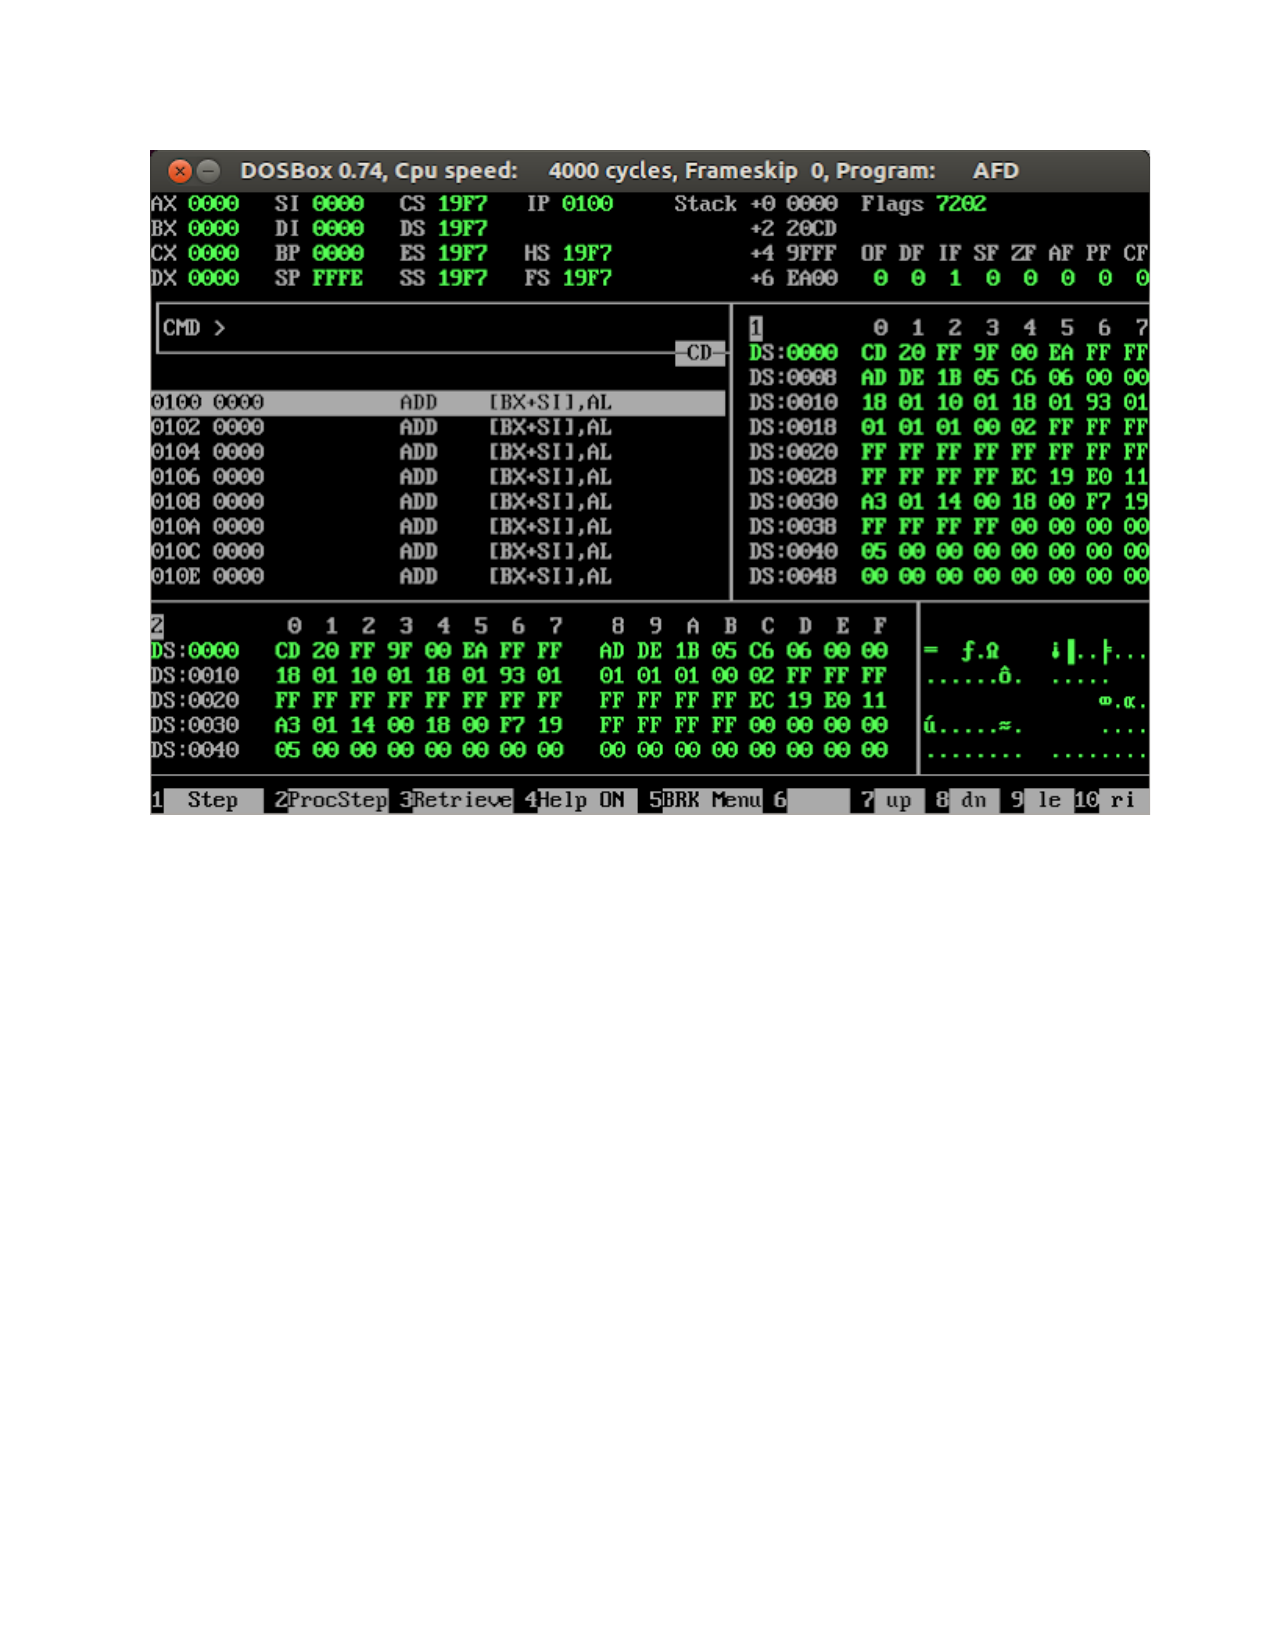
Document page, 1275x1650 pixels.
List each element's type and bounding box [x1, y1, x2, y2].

picture [150, 150, 1150, 815]
